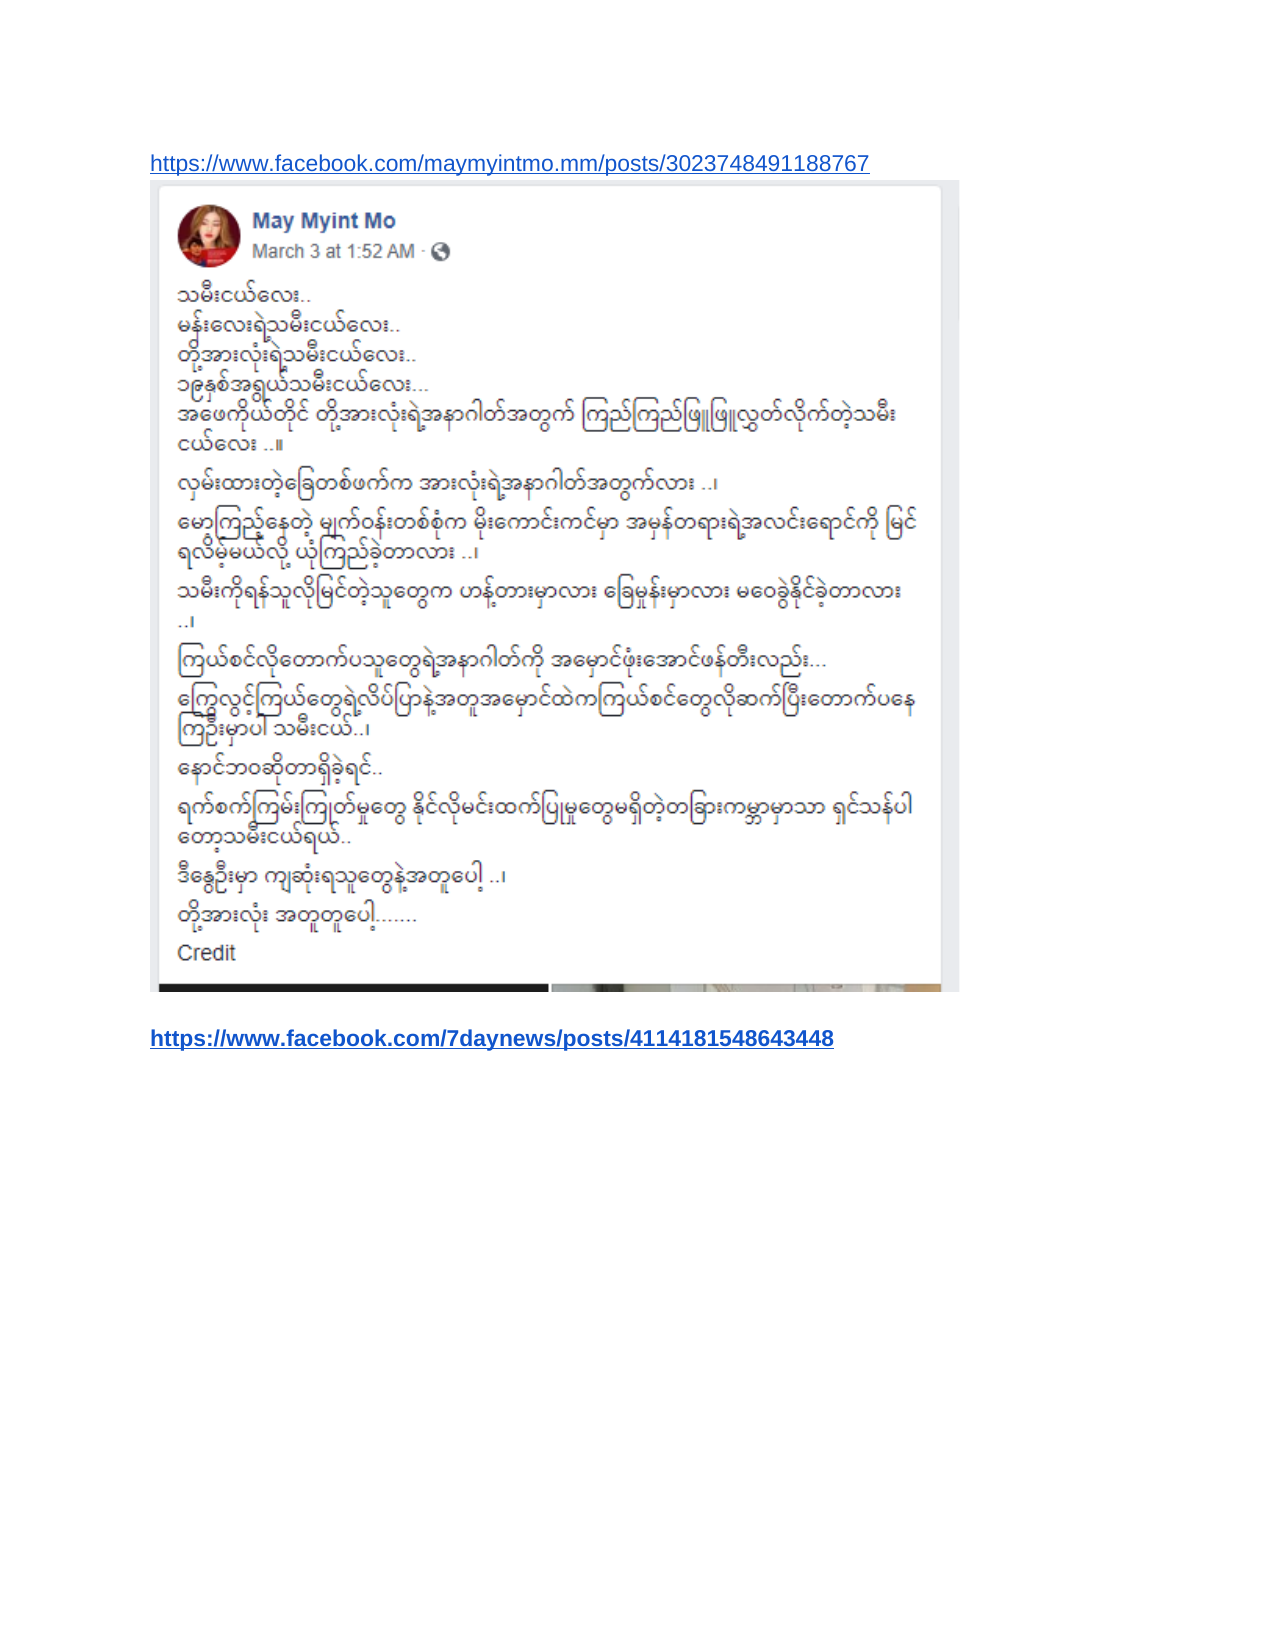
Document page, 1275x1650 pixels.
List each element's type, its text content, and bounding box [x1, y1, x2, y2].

picture [150, 180, 960, 992]
text https://www.facebook.com/7daynews/posts/4114181548643448 [150, 1025, 1125, 1052]
